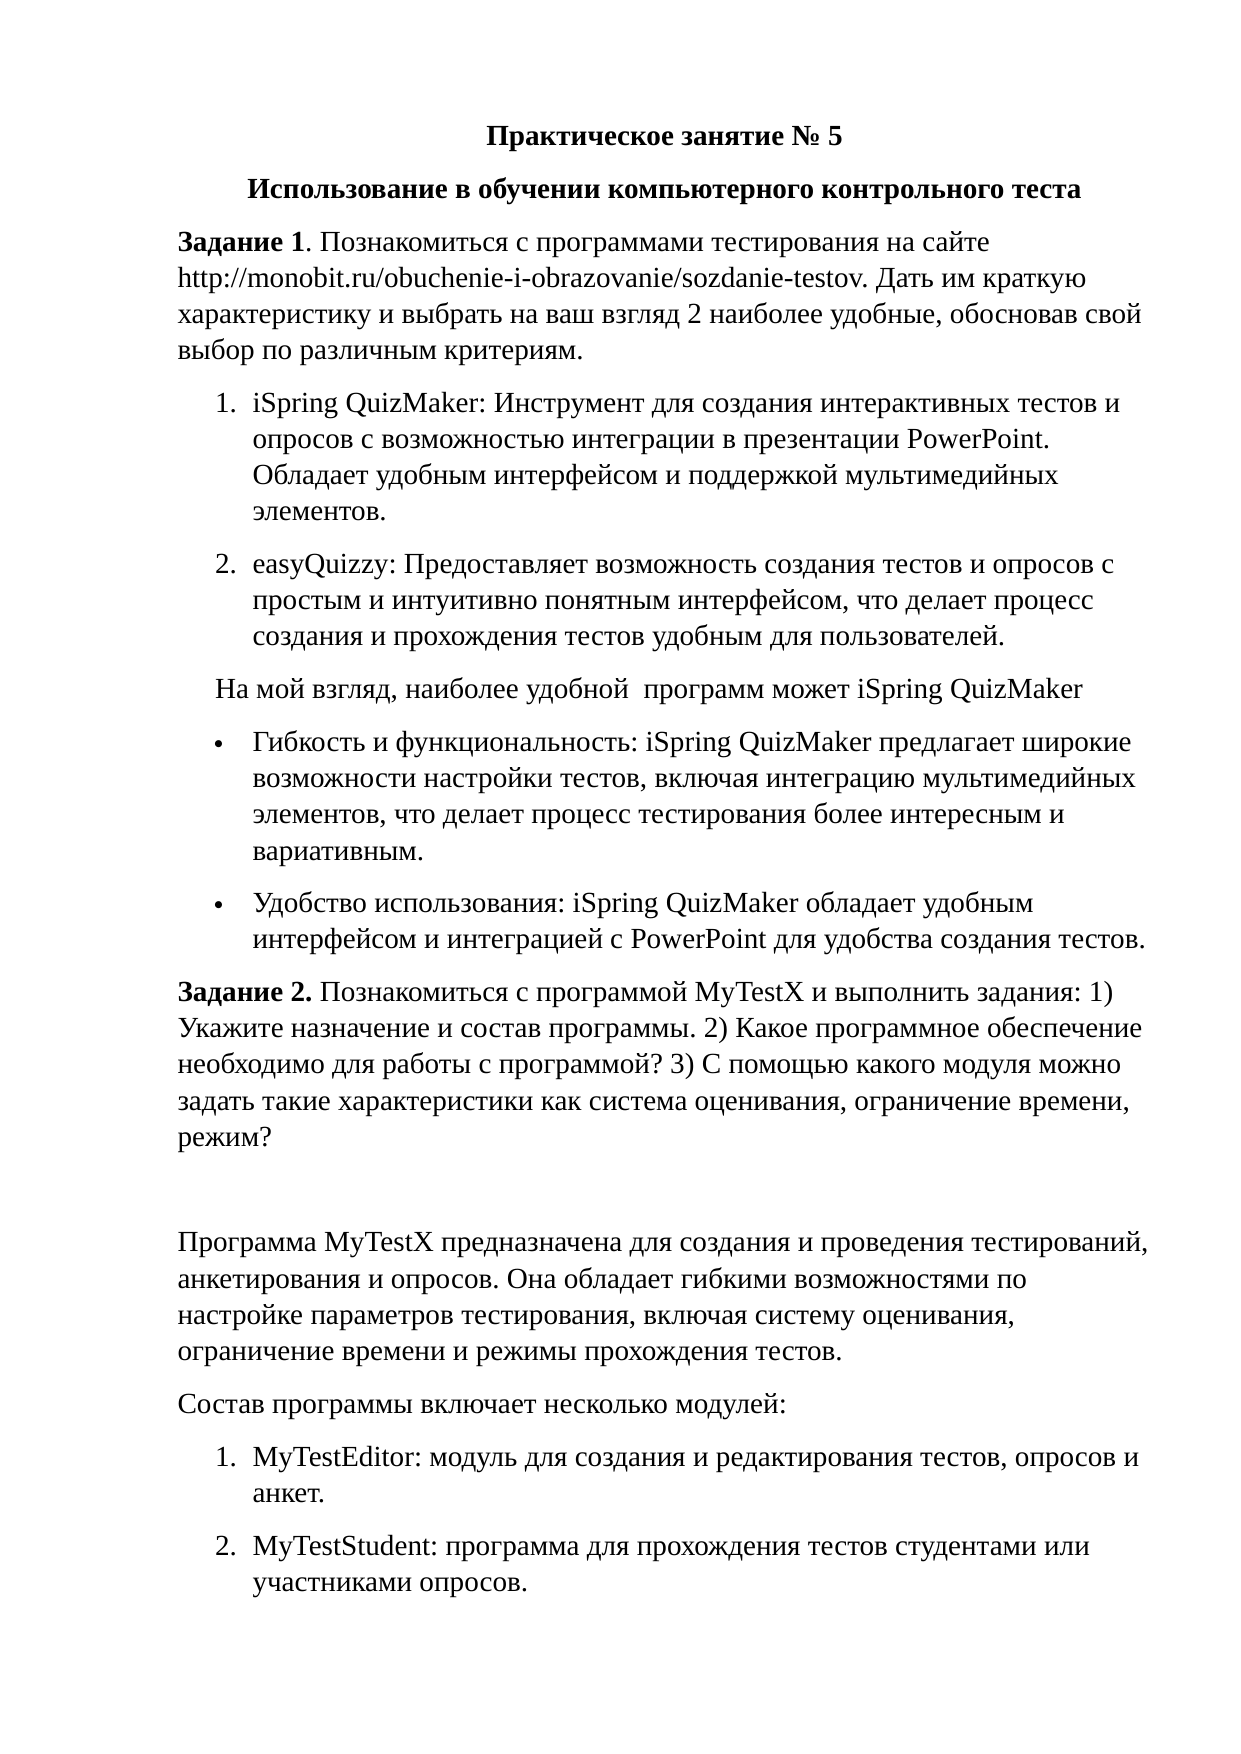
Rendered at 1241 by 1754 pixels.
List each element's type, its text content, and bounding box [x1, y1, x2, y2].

list MyTestStudent: программа для прохождения тестов студентами или участниками опросов. [215, 1528, 1152, 1597]
list MyTestEditor: модуль для создания и редактирования тестов, опросов и анкет. [215, 1439, 1152, 1508]
list Удобство использования: iSpring QuizMaker обладает удобным интерфейсом и интеграцией с PowerPoint для удобства создания тестов. [215, 885, 1152, 955]
text На мой взгляд, наиболее удобной программ может iSpring QuizMaker [215, 671, 1152, 705]
list Гибкость и функциональность: iSpring QuizMaker предлагает широкие возможности настройки тестов, включая интеграцию мультимедийных элементов, что делает процесс тестирования более интересным и вариативным. [215, 724, 1152, 866]
list iSpring QuizMaker: Инструмент для создания интерактивных тестов и опросов с возможностью интеграции в презентации PowerPoint. Обладает удобным интерфейсом и поддержкой мультимедийных элементов. [215, 385, 1152, 527]
text Программа MyTestX предназначена для создания и проведения тестирований, анкетирования и опросов. Она обладает гибкими возможностями по настройке параметров тестирования, включая систему оценивания, ограничение времени и режимы прохождения тестов. [177, 1224, 1152, 1367]
text Использование в обучении компьютерного контрольного теста [177, 171, 1152, 204]
list easyQuizzy: Предоставляет возможность создания тестов и опросов с простым и интуитивно понятным интерфейсом, что делает процесс создания и прохождения тестов удобным для пользователей. [215, 546, 1152, 652]
text Задание 2. Познакомиться с программой MyTestX и выполнить задания: 1) Укажите назначение и состав программы. 2) Какое программное обеспечение необходимо для работы с программой? 3) С помощью какого модуля можно задать такие характеристики как система оценивания, ограничение времени, режим? [177, 974, 1152, 1152]
text Состав программы включает несколько модулей: [177, 1386, 1152, 1419]
text Задание 1. Познакомиться с программами тестирования на сайте http://monobit.ru/obuchenie-i-obrazovanie/sozdanie-testov. Дать им краткую характеристику и выбрать на ваш взгляд 2 наиболее удобные, обосновав свой выбор по различным критериям. [177, 224, 1152, 366]
text Практическое занятие № 5 [177, 118, 1152, 152]
